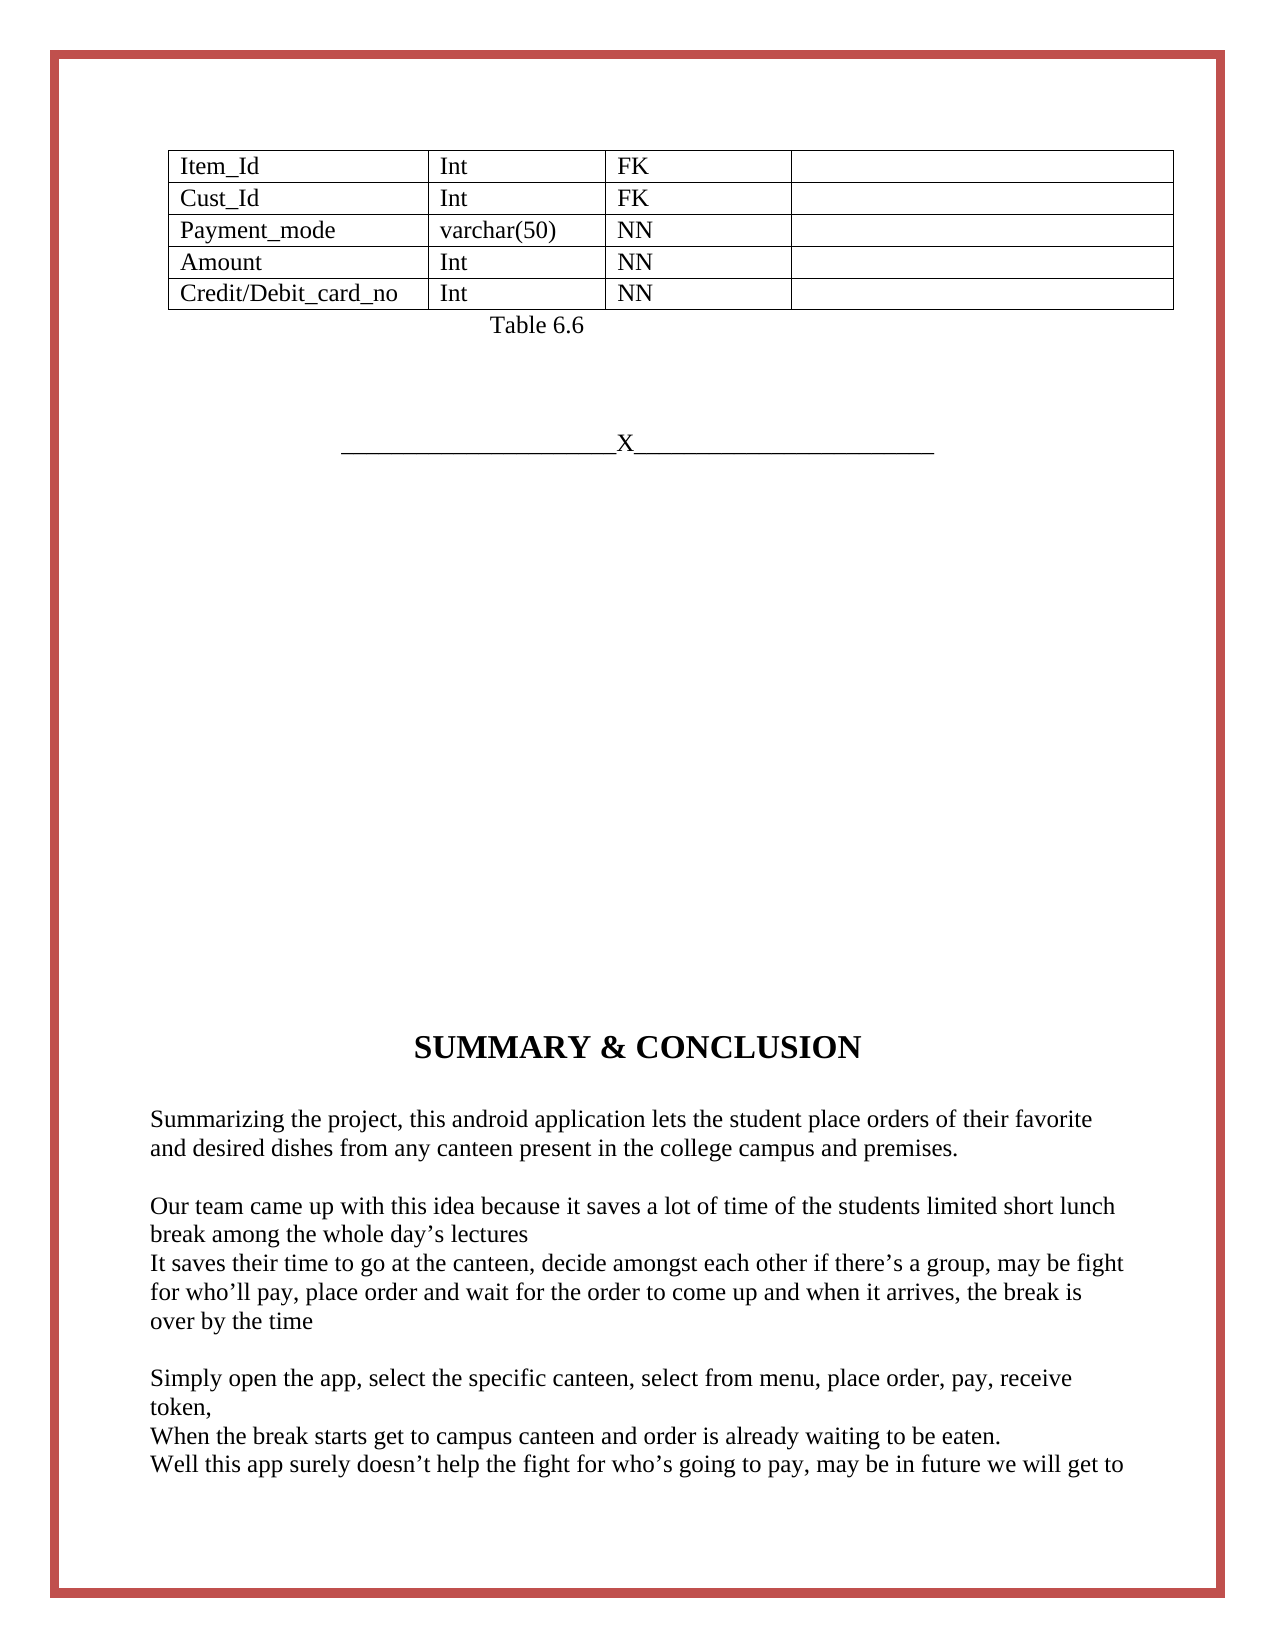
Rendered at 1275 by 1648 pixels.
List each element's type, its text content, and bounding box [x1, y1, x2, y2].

table_cell FK [606, 183, 791, 214]
table_cell Amount [169, 247, 428, 277]
table_cell NN [606, 215, 791, 246]
table_cell Int [429, 151, 605, 182]
table_cell Cust_Id [169, 183, 428, 214]
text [150, 1449, 1125, 1478]
text Table 6.6 [150, 310, 584, 339]
table_cell [792, 247, 1173, 277]
table_cell Int [429, 183, 605, 214]
table_cell varchar(50) [429, 215, 605, 246]
table_cell Int [429, 247, 605, 277]
table_cell [792, 279, 1173, 309]
table_cell [792, 183, 1173, 214]
table_cell Credit/Debit_card_no [169, 279, 428, 309]
text Our team came up with this idea because it saves a lot of time of the students limited short lunch break among the whole day’s lectures [150, 1191, 1125, 1248]
text SUMMARY & CONCLUSION [150, 1028, 1125, 1066]
table_cell Int [429, 279, 605, 309]
table_cell FK [606, 151, 791, 182]
text Simply open the app, select the specific canteen, select from menu, place order, pay, receive token, [150, 1363, 1125, 1421]
text Summarizing the project, this android application lets the student place orders of their favorite and desired dishes from any canteen present in the college campus and premises. [150, 1104, 1125, 1162]
text When the break starts get to campus canteen and order is already waiting to be eaten. [150, 1421, 1125, 1449]
table_cell [792, 151, 1173, 182]
table_cell [792, 215, 1173, 246]
table_cell Item_Id [169, 151, 428, 182]
text It saves their time to go at the canteen, decide amongst each other if there’s a group, may be fight for who’ll pay, place order and wait for the order to come up and when it arrives, the break is over by the time [150, 1248, 1125, 1334]
table_cell NN [606, 279, 791, 309]
table_cell Payment_mode [169, 215, 428, 246]
text ______________________X________________________ [150, 428, 1125, 456]
table_cell NN [606, 247, 791, 277]
